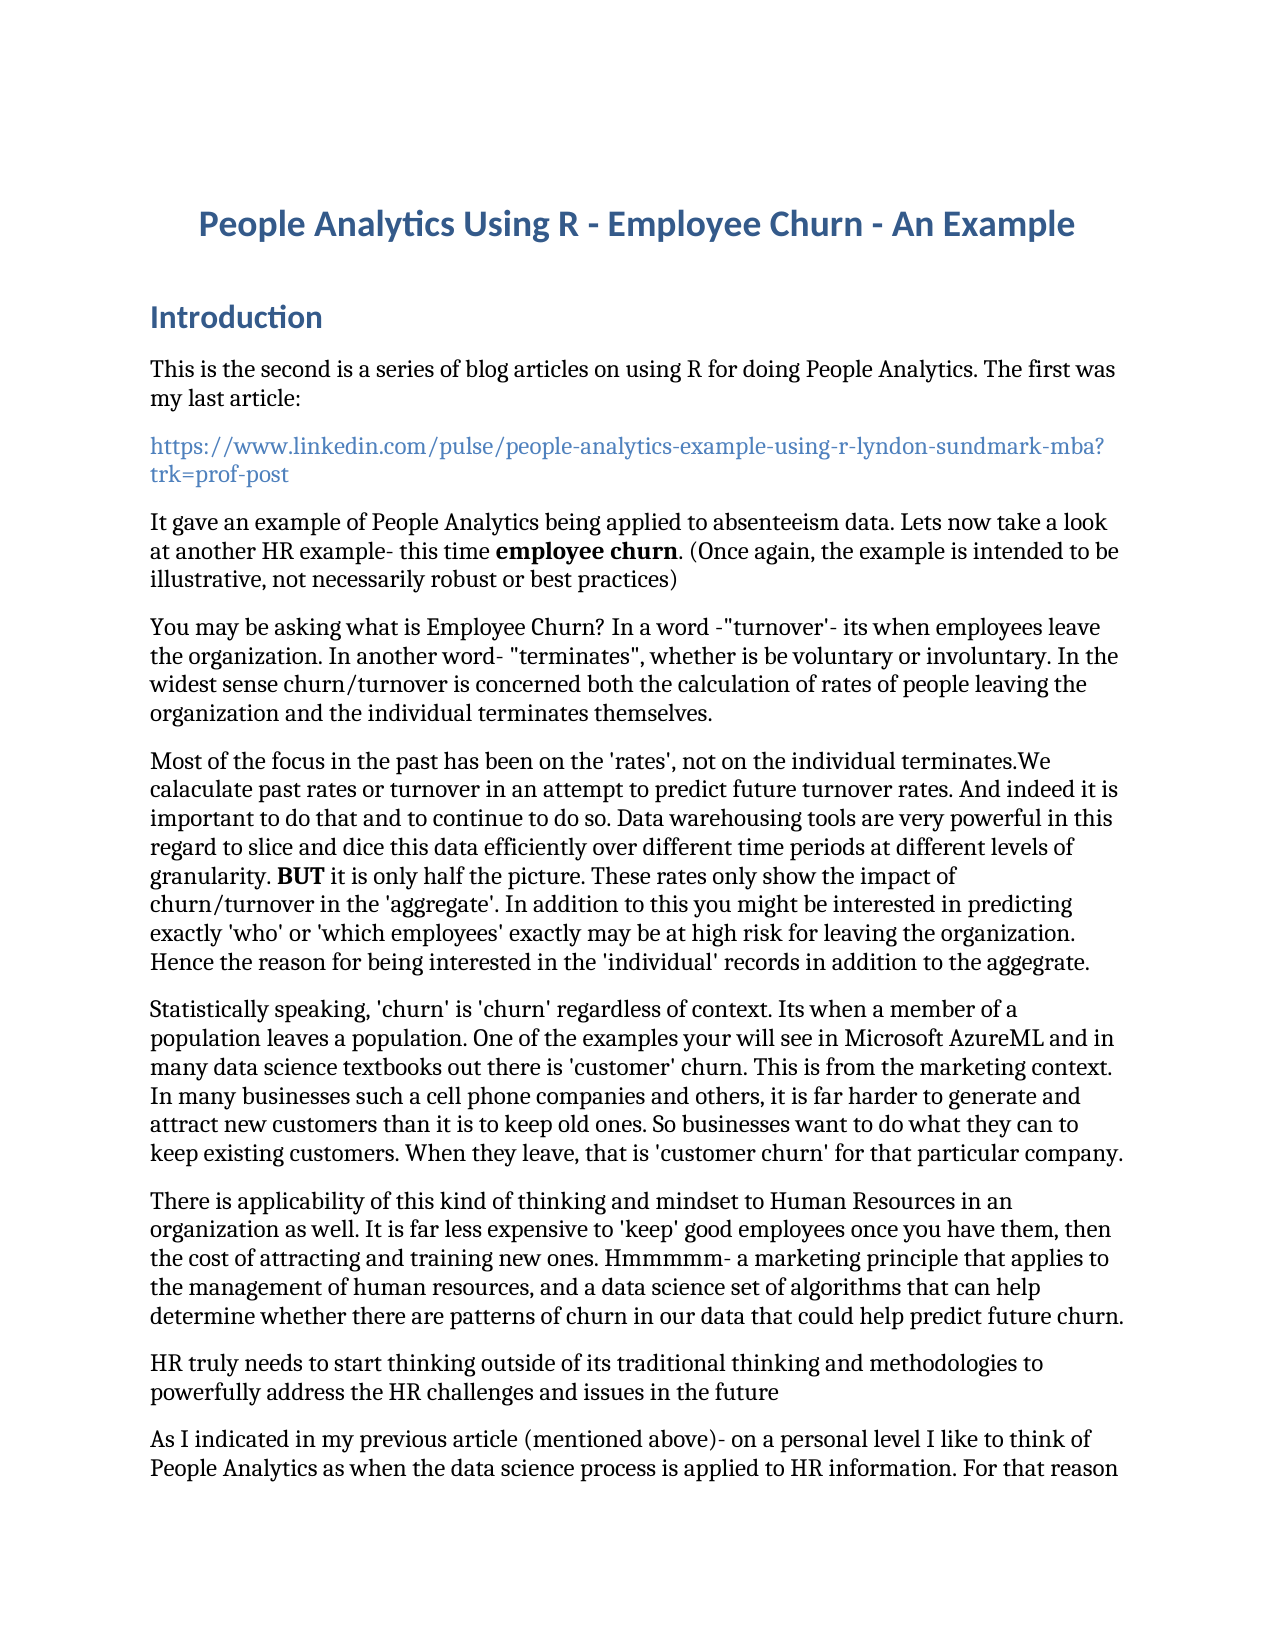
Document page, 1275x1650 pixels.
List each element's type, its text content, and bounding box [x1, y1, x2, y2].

text Most of the focus in the past has been on the 'rates', not on the individual terminates.We calaculate past rates or turnover in an attempt to predict future turnover rates. And indeed it is important to do that and to continue to do so. Data warehousing tools are very powerful in this regard to slice and dice this data efficiently over different time periods at different levels of granularity. BUT it is only half the picture. These rates only show the impact of churn/turnover in the 'aggregate'. In addition to this you might be interested in predicting exactly 'who' or 'which employees' exactly may be at high risk for leaving the organization. Hence the reason for being interested in the 'individual' records in addition to the aggegrate. [150, 747, 1125, 977]
title People Analytics Using R - Employee Churn - An Example [150, 200, 1125, 246]
subtitle Introduction [150, 296, 1125, 337]
text You may be asking what is Employee Churn? In a word -"turnover'- its when employees leave the organization. In another word- "terminates", whether is be voluntary or involuntary. In the widest sense churn/turnover is concerned both the calculation of rates of people leaving the organization and the individual terminates themselves. [150, 613, 1125, 728]
text Statistically speaking, 'churn' is 'churn' regardless of context. Its when a member of a population leaves a population. One of the examples your will see in Microsoft AzureML and in many data science textbooks out there is 'customer' churn. This is from the marketing context. In many businesses such a cell phone companies and others, it is far harder to generate and attract new customers than it is to keep old ones. So businesses want to do what they can to keep existing customers. When they leave, that is 'customer churn' for that particular company. [150, 995, 1125, 1168]
text HR truly needs to start thinking outside of its traditional thinking and methodologies to powerfully address the HR challenges and issues in the future [150, 1349, 1125, 1407]
text This is the second is a series of blog articles on using R for doing People Analytics. The first was my last article: [150, 355, 1125, 413]
text It gave an example of People Analytics being applied to absenteeism data. Lets now take a look at another HR example- this time employee churn. (Once again, the example is intended to be illustrative, not necessarily robust or best practices) [150, 508, 1125, 594]
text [150, 1425, 1125, 1483]
text There is applicability of this kind of thinking and mindset to Human Resources in an organization as well. It is far less expensive to 'keep' good employees once you have them, then the cost of attracting and training new ones. Hmmmmm- a marketing principle that applies to the management of human resources, and a data science set of algorithms that can help determine whether there are patterns of churn in our data that could help predict future churn. [150, 1187, 1125, 1330]
text https://www.linkedin.com/pulse/people-analytics-example-using-r-lyndon-sundmark-mba?trk=prof-post [150, 432, 1125, 489]
